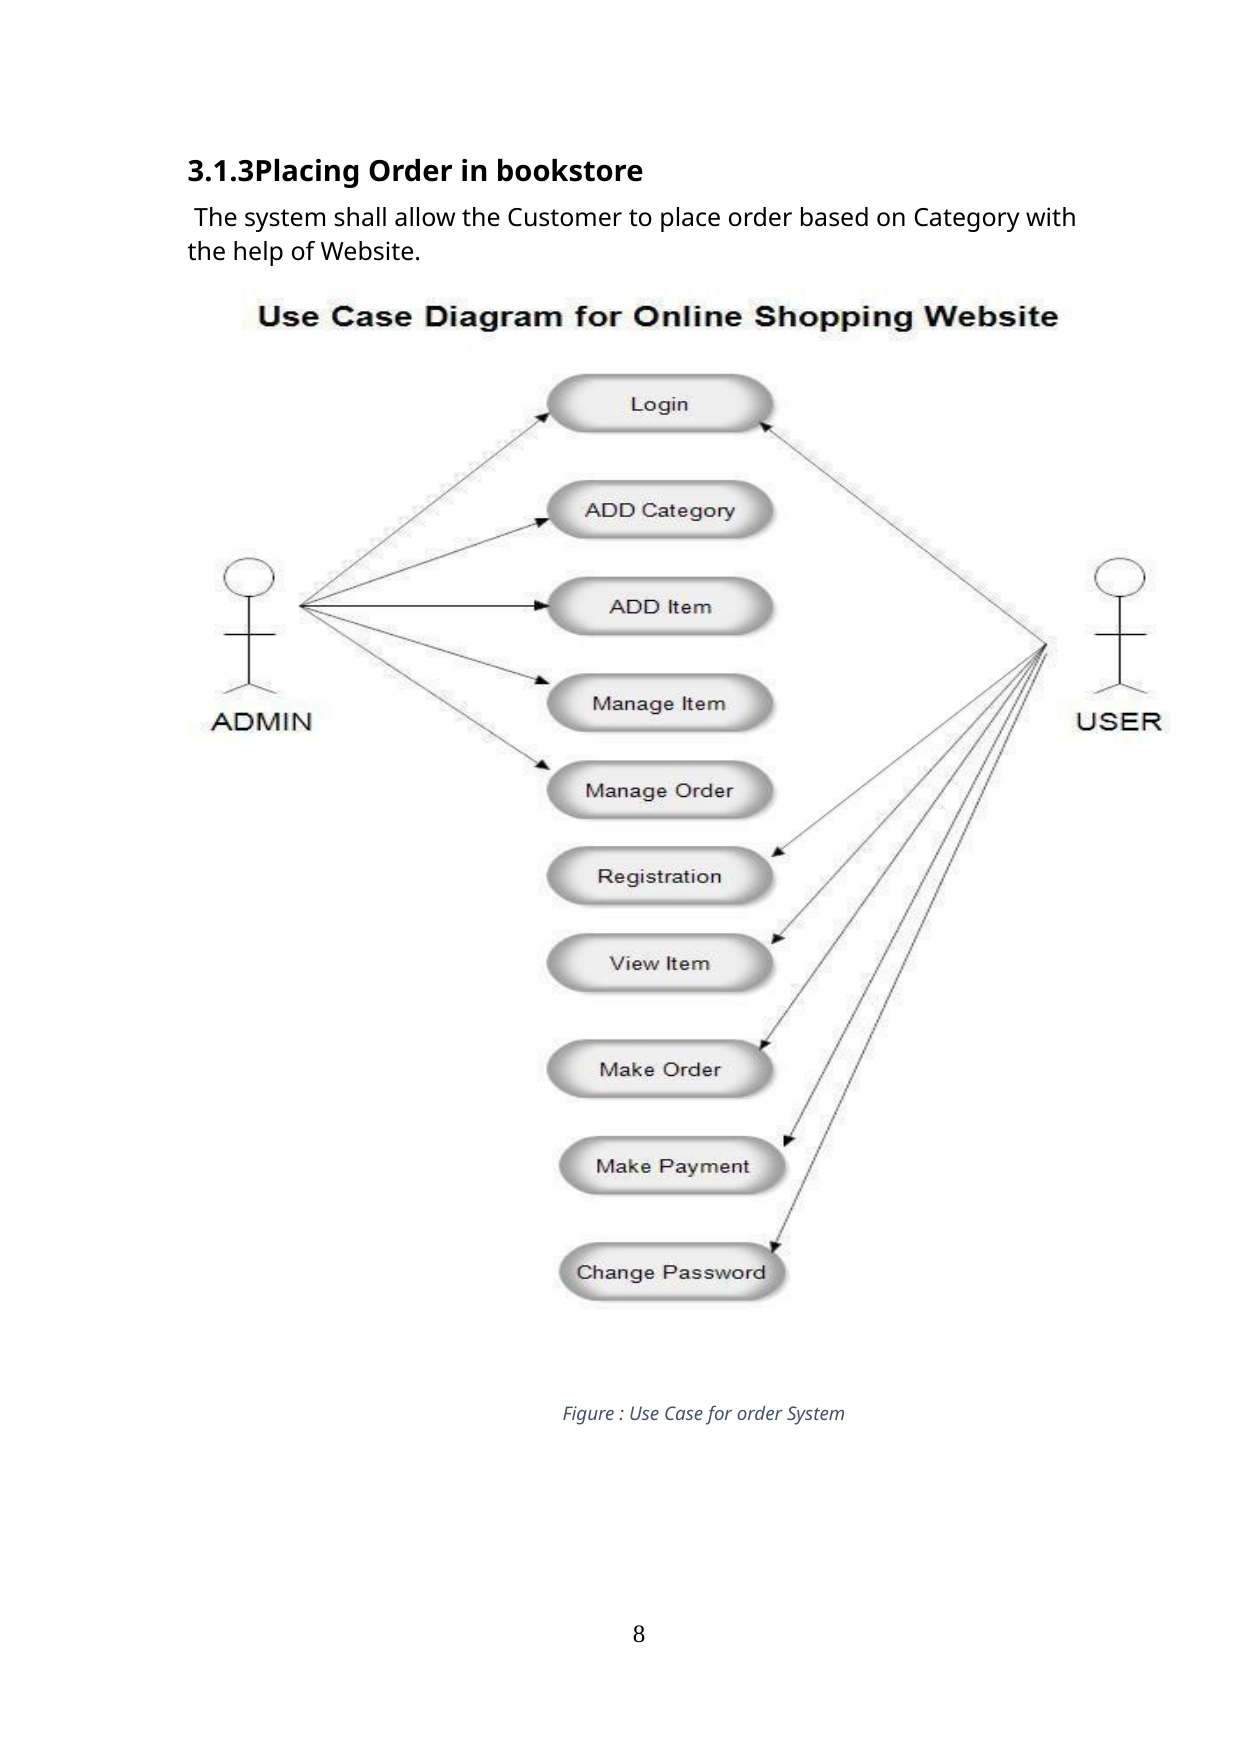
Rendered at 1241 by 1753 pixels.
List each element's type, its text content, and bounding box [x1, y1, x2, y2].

text Figure : Use Case for order System [487, 1401, 1090, 1426]
text 3.1.3Placing Order in bookstore [187, 150, 1090, 190]
picture [187, 287, 1172, 1309]
text The system shall allow the Customer to place order based on Category with the help of Website. [187, 199, 1090, 267]
